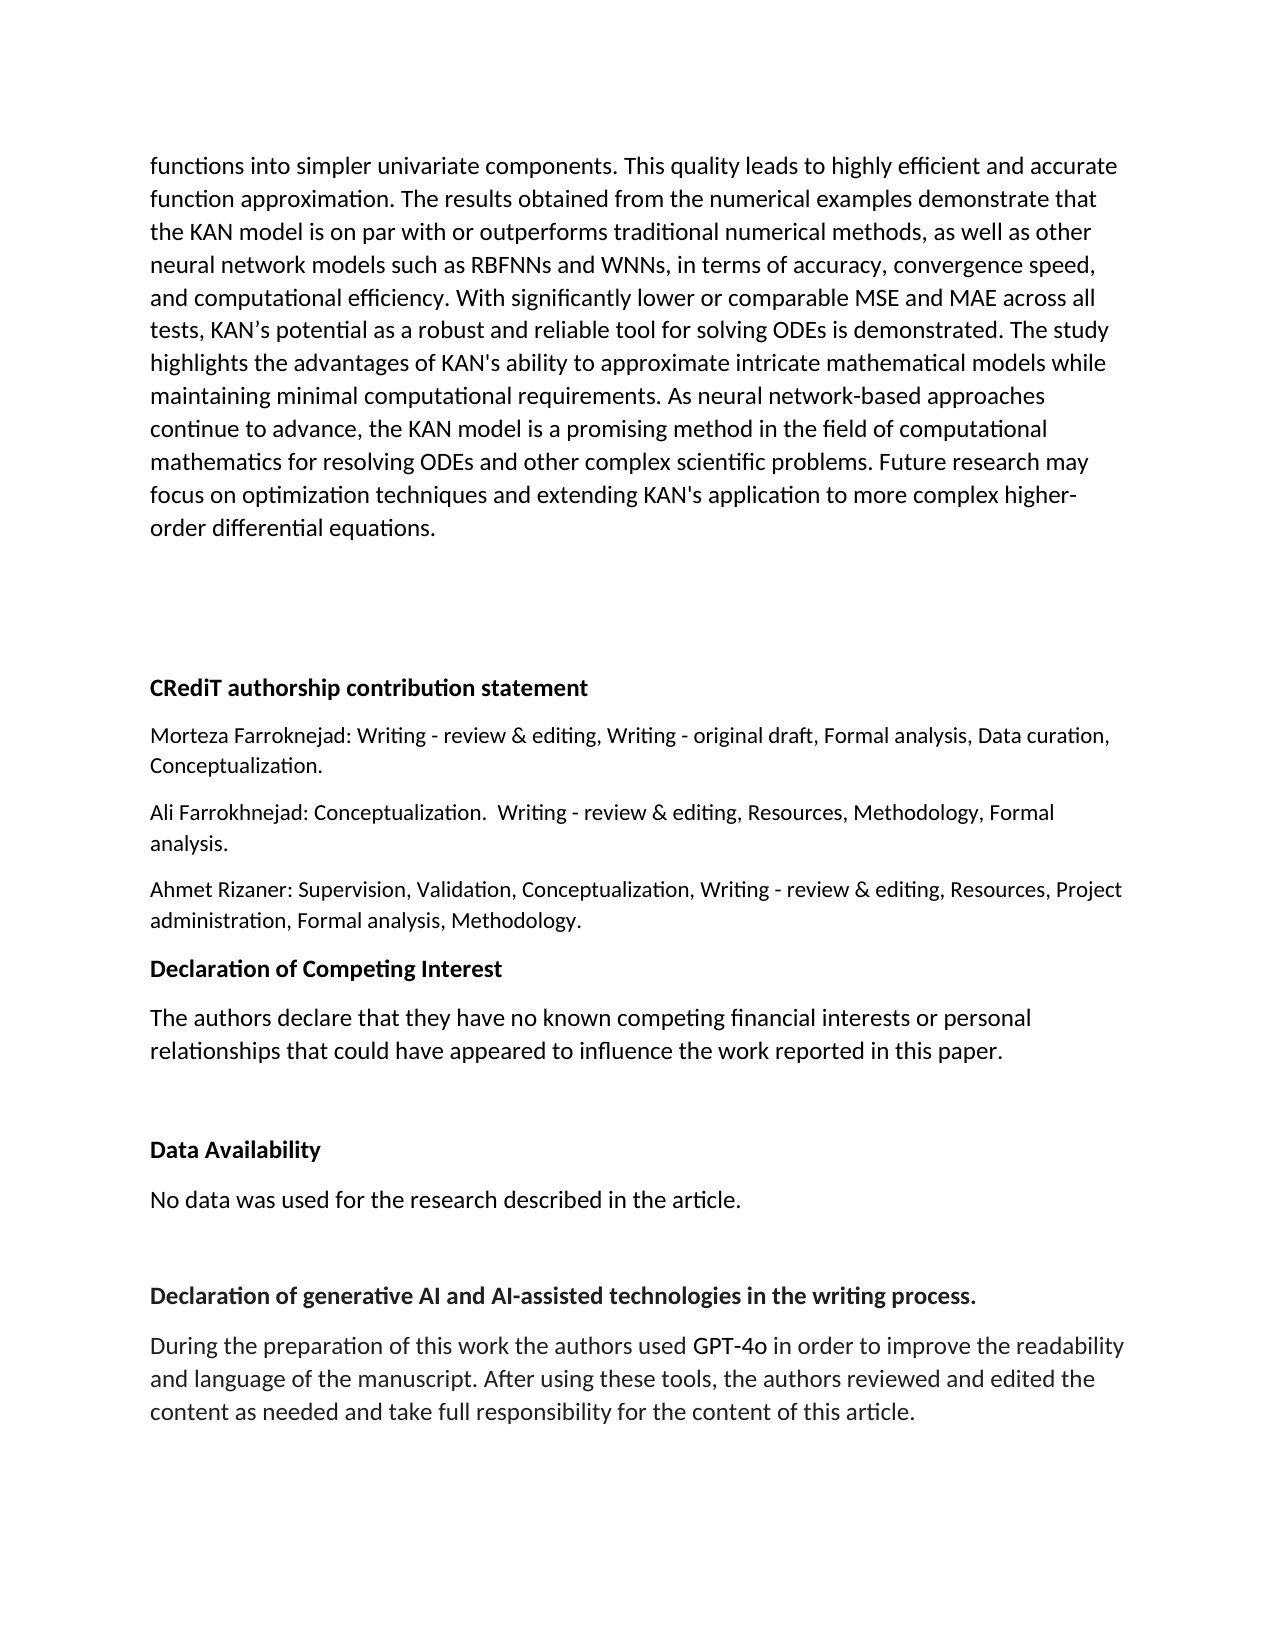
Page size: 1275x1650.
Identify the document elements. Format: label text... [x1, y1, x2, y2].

text Declaration of generative AI and AI-assisted technologies in the writing process. [150, 1280, 1125, 1311]
text Morteza Farroknejad: Writing - review & editing, Writing - original draft, Formal analysis, Data curation, Conceptualization. [150, 721, 1125, 780]
text Ahmet Rizaner: Supervision, Validation, Conceptualization, Writing - review & editing, Resources, Project administration, Formal analysis, Methodology. [150, 876, 1125, 934]
text During the preparation of this work the authors used GPT-4o in order to improve the readability and language of the manuscript. After using these tools, the authors reviewed and edited the content as needed and take full responsibility for the content of this article. [150, 1330, 1125, 1426]
text Ali Farrokhnejad: Conceptualization. Writing - review & editing, Resources, Methodology, Formal analysis. [150, 798, 1125, 857]
text Declaration of Competing Interest [150, 953, 1125, 983]
text The authors declare that they have no known competing financial interests or personal relationships that could have appeared to influence the work reported in this paper. [150, 1002, 1125, 1066]
text CRediT authorship contribution statement [150, 672, 1125, 702]
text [150, 150, 1125, 543]
text No data was used for the research described in the article. [150, 1184, 1125, 1214]
text Data Availability [150, 1134, 1125, 1165]
